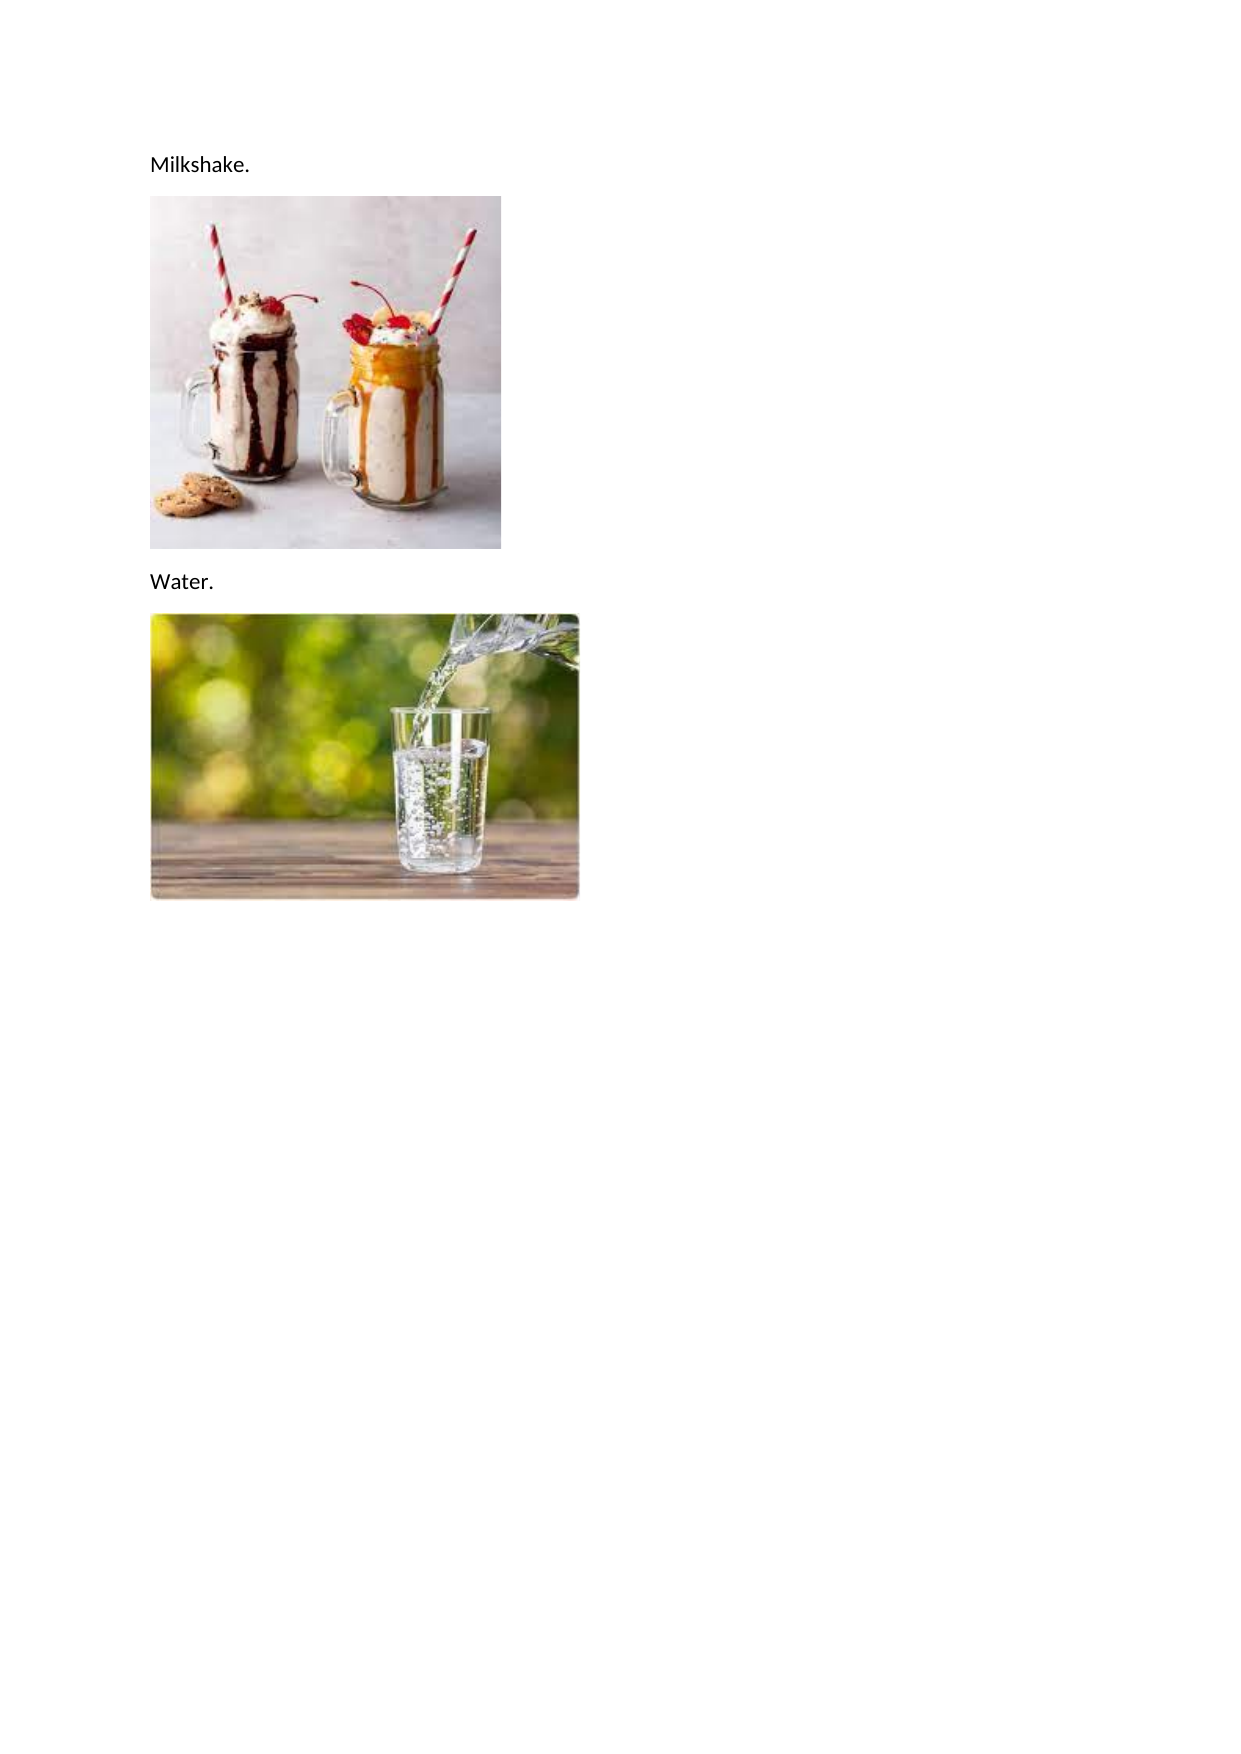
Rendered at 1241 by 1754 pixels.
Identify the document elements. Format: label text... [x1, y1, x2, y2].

picture [150, 613, 580, 901]
text Water. [150, 567, 1090, 595]
text Milkshake. [150, 150, 1090, 178]
picture [150, 196, 502, 549]
